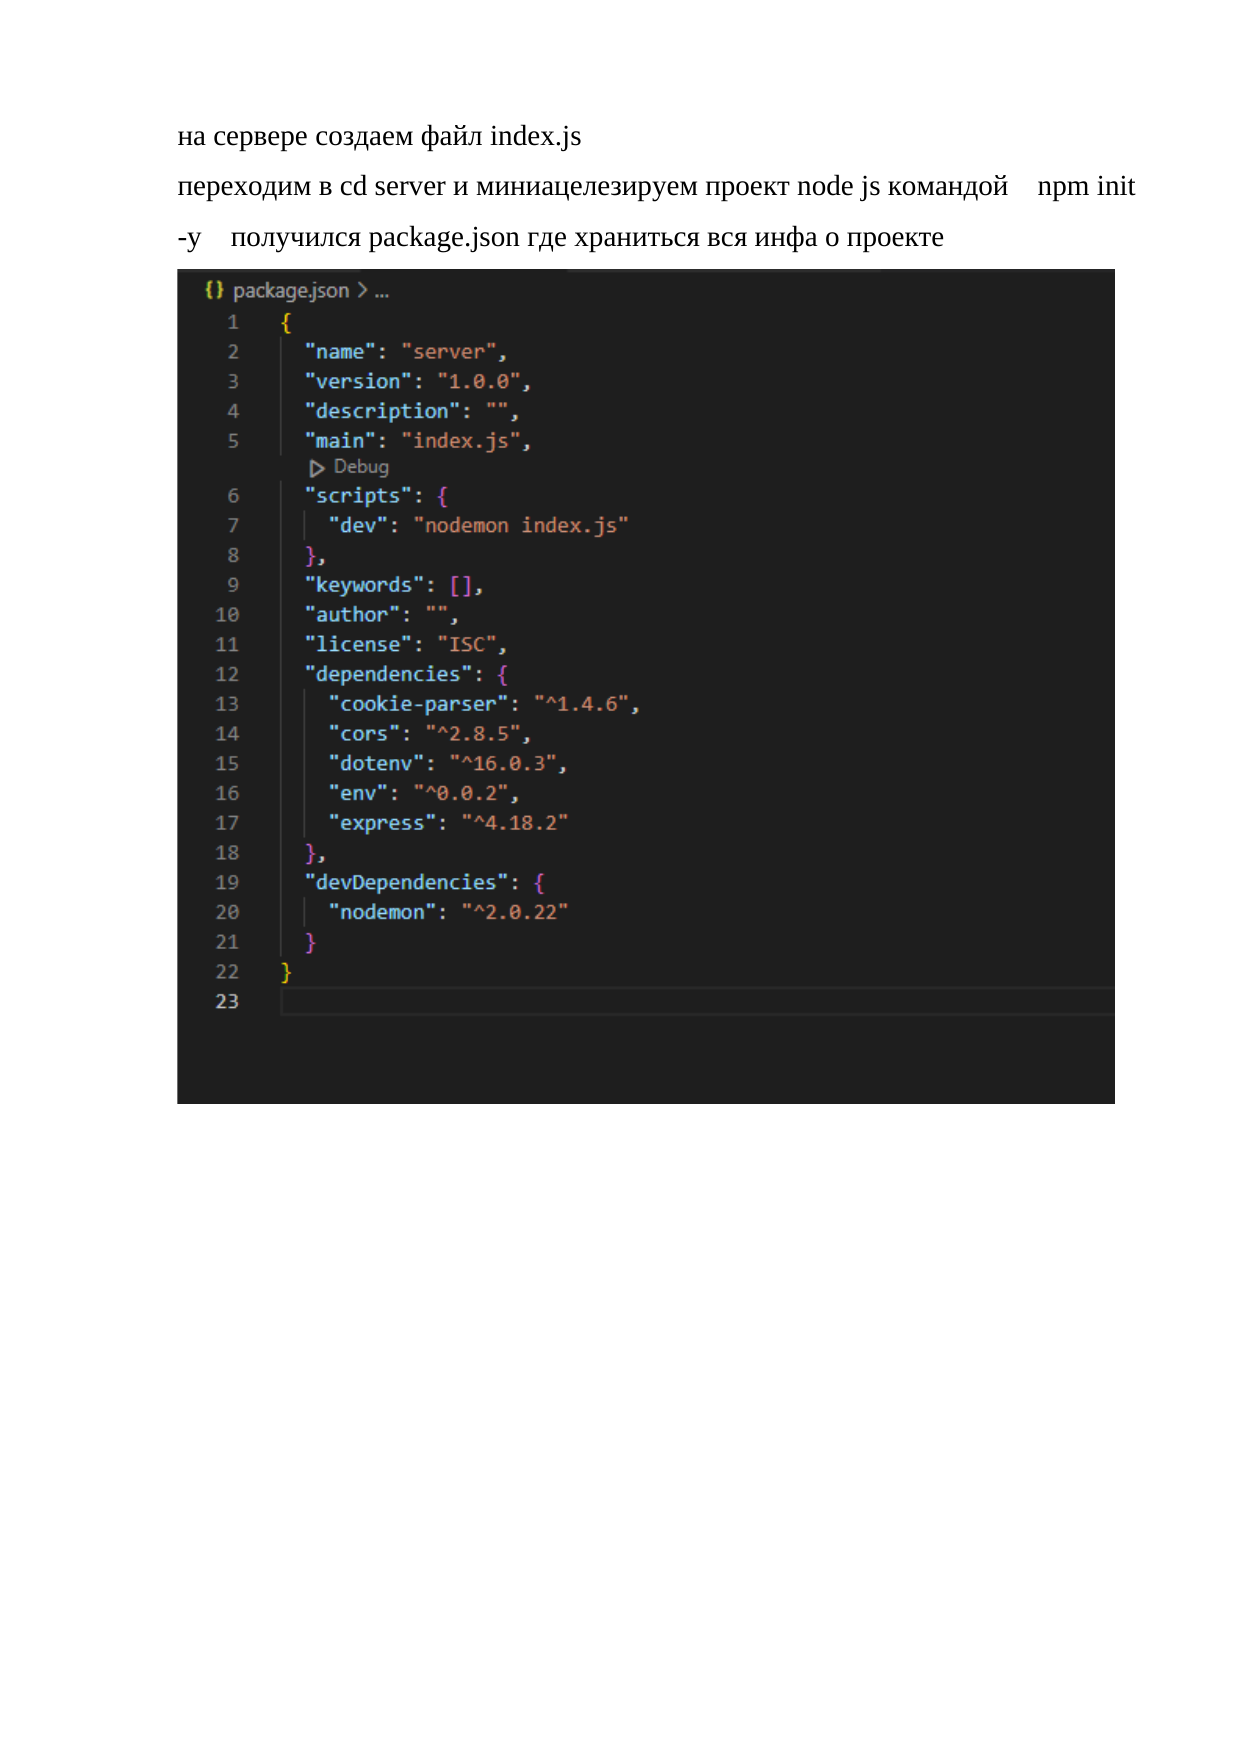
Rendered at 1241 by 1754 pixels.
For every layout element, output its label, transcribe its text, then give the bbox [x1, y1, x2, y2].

picture [177, 269, 1115, 1104]
text на сервере создаем файл index.js [177, 118, 1152, 152]
text переходим в cd server и миниацелезируем проект node js командой npm init -y получился package.json где храниться вся инфа о проекте [177, 168, 1152, 252]
